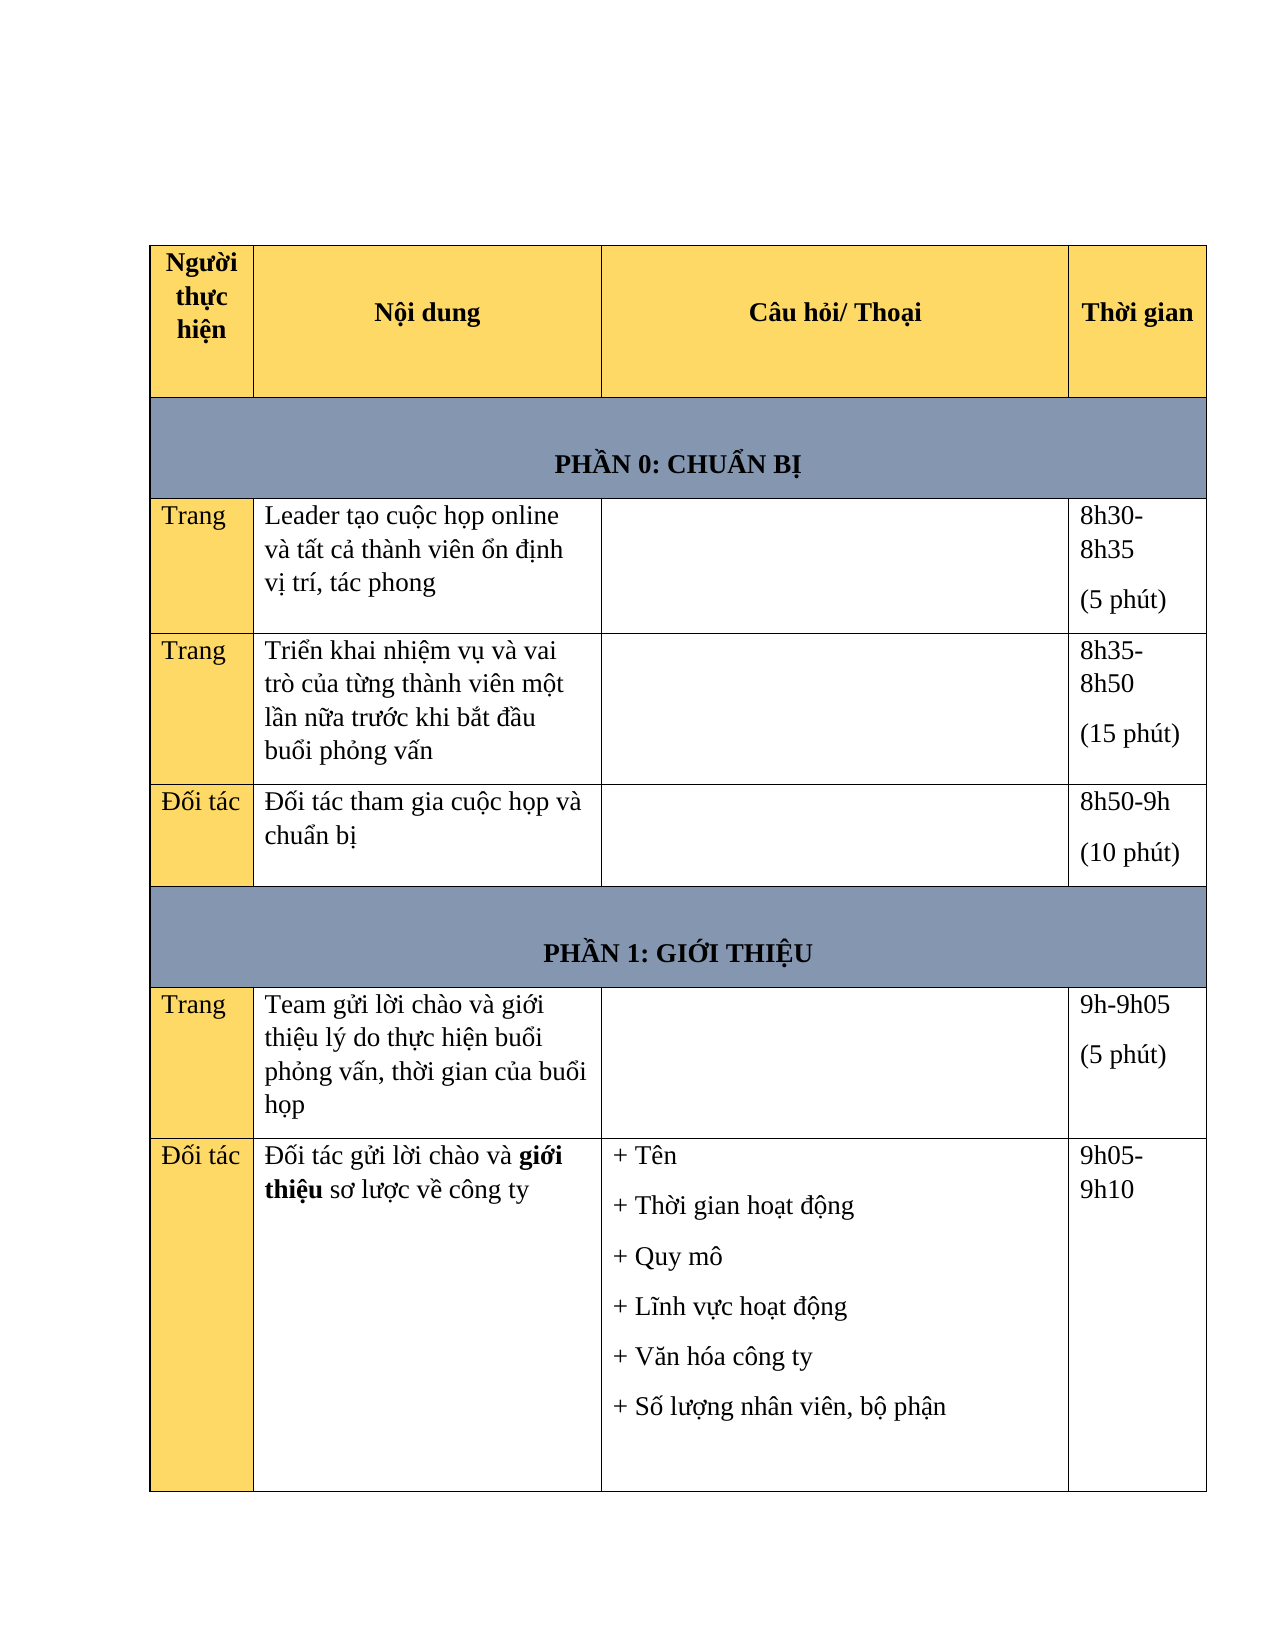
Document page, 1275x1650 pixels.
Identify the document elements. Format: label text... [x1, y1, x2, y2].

table_cell Đối tác [151, 785, 253, 886]
table_cell Trang [151, 499, 253, 633]
table_cell Team gửi lời chào và giới thiệu lý do thực hiện buổi phỏng vấn, thời gian của buổi họp [254, 988, 601, 1138]
table_header Người thực hiện [151, 246, 253, 397]
table_header Nội dung [254, 246, 601, 397]
table_cell Trang [151, 634, 253, 784]
table_cell Triển khai nhiệm vụ và vai trò của từng thành viên một lần nữa trước khi bắt đầu buổi phỏng vấn [254, 634, 601, 784]
table_cell Đối tác [151, 1139, 253, 1491]
table_cell Trang [151, 988, 253, 1138]
table_cell [602, 988, 1068, 1138]
table_cell 8h30-8h35 (5 phút) [1069, 499, 1206, 633]
table_cell [602, 785, 1068, 886]
table_cell PHẦN 1: GIỚI THIỆU [151, 887, 1206, 987]
table_cell 9h05-9h10 [1069, 1139, 1206, 1491]
table_cell PHẦN 0: CHUẨN BỊ [151, 398, 1206, 498]
table_header Câu hỏi/ Thoại [602, 246, 1068, 397]
table_cell [602, 634, 1068, 784]
table_cell 8h50-9h (10 phút) [1069, 785, 1206, 886]
table_cell Leader tạo cuộc họp online và tất cả thành viên ổn định vị trí, tác phong [254, 499, 601, 633]
table_cell Đối tác tham gia cuộc họp và chuẩn bị [254, 785, 601, 886]
table_cell 8h35-8h50 (15 phút) [1069, 634, 1206, 784]
table_cell + Tên + Thời gian hoạt động + Quy mô + Lĩnh vực hoạt động + Văn hóa công ty + Số lượng nhân viên, bộ phận [602, 1139, 1068, 1491]
table_cell Đối tác gửi lời chào và giới thiệu sơ lược về công ty [254, 1139, 601, 1491]
table_header Thời gian [1069, 246, 1206, 397]
table_cell [602, 499, 1068, 633]
table_cell 9h-9h05 (5 phút) [1069, 988, 1206, 1138]
